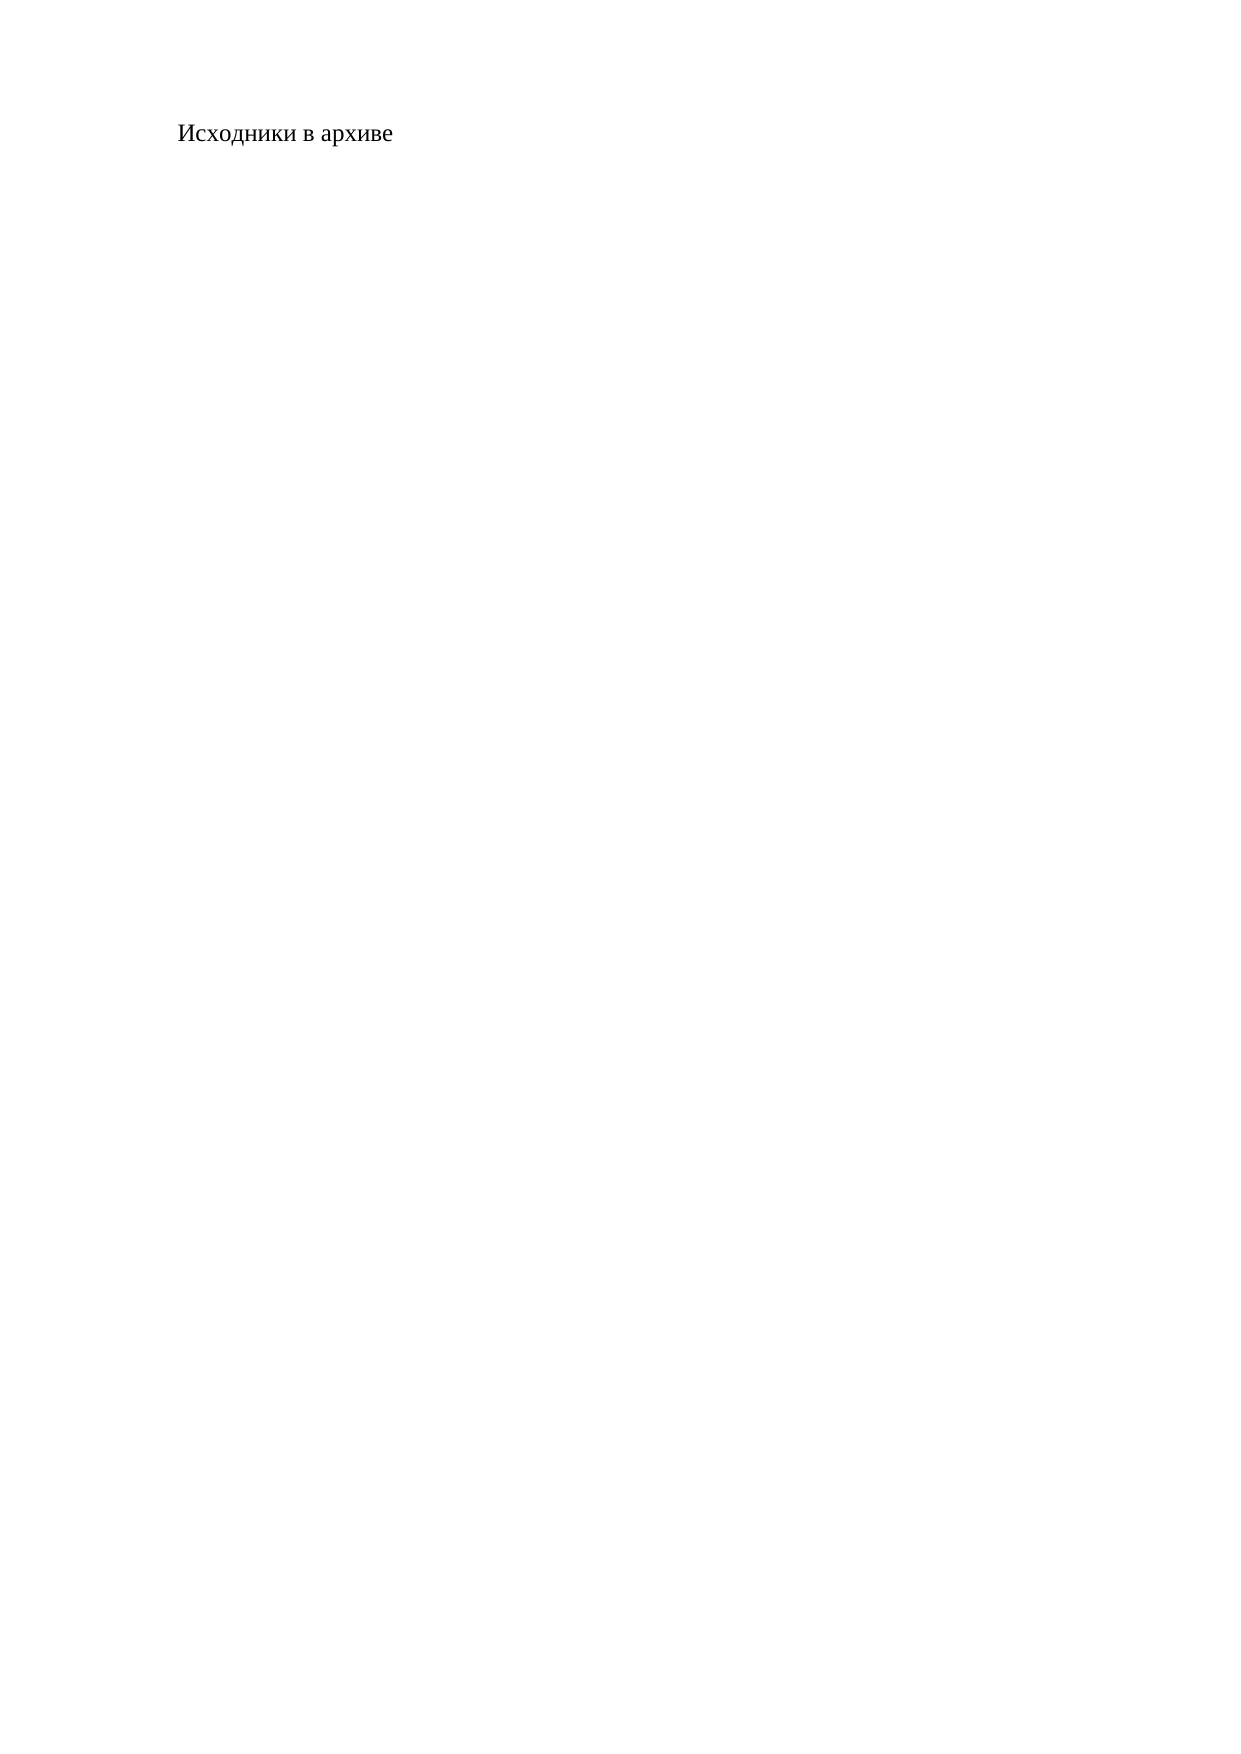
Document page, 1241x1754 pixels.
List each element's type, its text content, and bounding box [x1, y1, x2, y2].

text Исходники в архиве [177, 118, 1152, 147]
